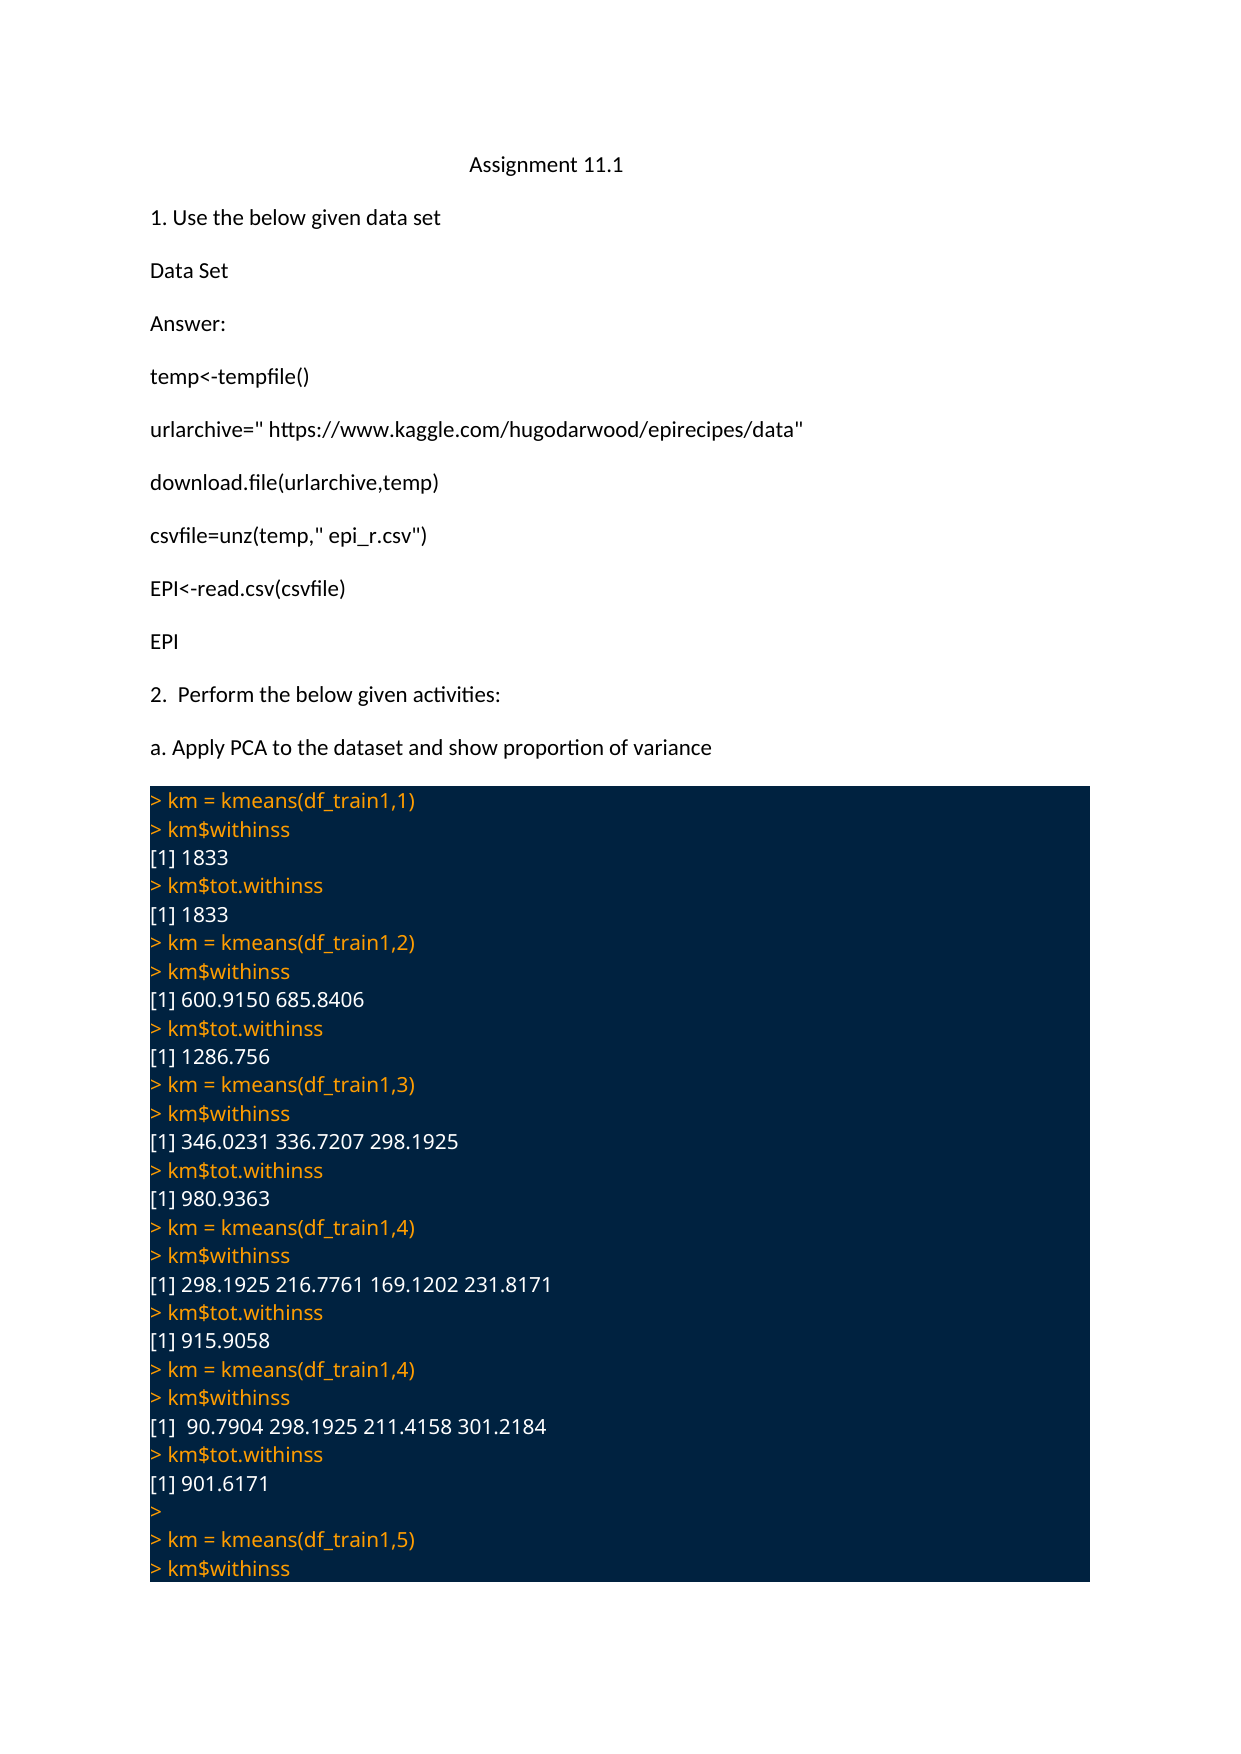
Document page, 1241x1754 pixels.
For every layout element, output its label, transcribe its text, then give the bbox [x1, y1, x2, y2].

text [1] 980.9363 [150, 1184, 1090, 1213]
text [1] 346.0231 336.7207 298.1925 [150, 1127, 1090, 1156]
text EPI [150, 627, 1090, 655]
text [1] 90.7904 298.1925 211.4158 301.2184 [150, 1412, 1090, 1440]
text > km$withinss [150, 1383, 1090, 1412]
text > km = kmeans(df_train1,2) [150, 928, 1090, 957]
text > km = kmeans(df_train1,5) [150, 1526, 1090, 1554]
text > km$tot.withinss [150, 1156, 1090, 1184]
text > km$withinss [150, 1099, 1090, 1127]
text > km$tot.withinss [150, 1014, 1090, 1042]
text [1] 1833 [150, 900, 1090, 928]
text Assignment 11.1 [150, 150, 1090, 178]
text download.file(urlarchive,temp) [150, 468, 1090, 496]
text [1] 1833 [150, 843, 1090, 872]
text > km$tot.withinss [150, 1440, 1090, 1469]
text a. Apply PCA to the dataset and show proportion of variance [150, 733, 1090, 761]
text > km$tot.withinss [150, 1298, 1090, 1327]
text [1] 1286.756 [150, 1042, 1090, 1071]
text 2. Perform the below given activities: [150, 680, 1090, 708]
text csvfile=unz(temp," epi_r.csv") [150, 521, 1090, 549]
text urlarchive=" https://www.kaggle.com/hugodarwood/epirecipes/data" [150, 415, 1090, 443]
text > km = kmeans(df_train1,4) [150, 1355, 1090, 1383]
text > km$tot.withinss [150, 872, 1090, 900]
text > km = kmeans(df_train1,3) [150, 1071, 1090, 1099]
text EPI<-read.csv(csvfile) [150, 574, 1090, 602]
text [1] 600.9150 685.8406 [150, 985, 1090, 1014]
text Data Set [150, 256, 1090, 284]
text > km = kmeans(df_train1,1) [150, 786, 1090, 815]
text > km$withinss [150, 815, 1090, 843]
text Answer: [150, 309, 1090, 337]
text > km = kmeans(df_train1,4) [150, 1213, 1090, 1241]
text > km$withinss [150, 1554, 1090, 1582]
text [1] 298.1925 216.7761 169.1202 231.8171 [150, 1270, 1090, 1298]
text 1. Use the below given data set [150, 203, 1090, 231]
text [1] 901.6171 [150, 1469, 1090, 1497]
text > km$withinss [150, 1241, 1090, 1270]
text > [150, 1497, 1090, 1526]
text temp<-tempfile() [150, 362, 1090, 390]
text > km$withinss [150, 957, 1090, 985]
text [1] 915.9058 [150, 1327, 1090, 1355]
